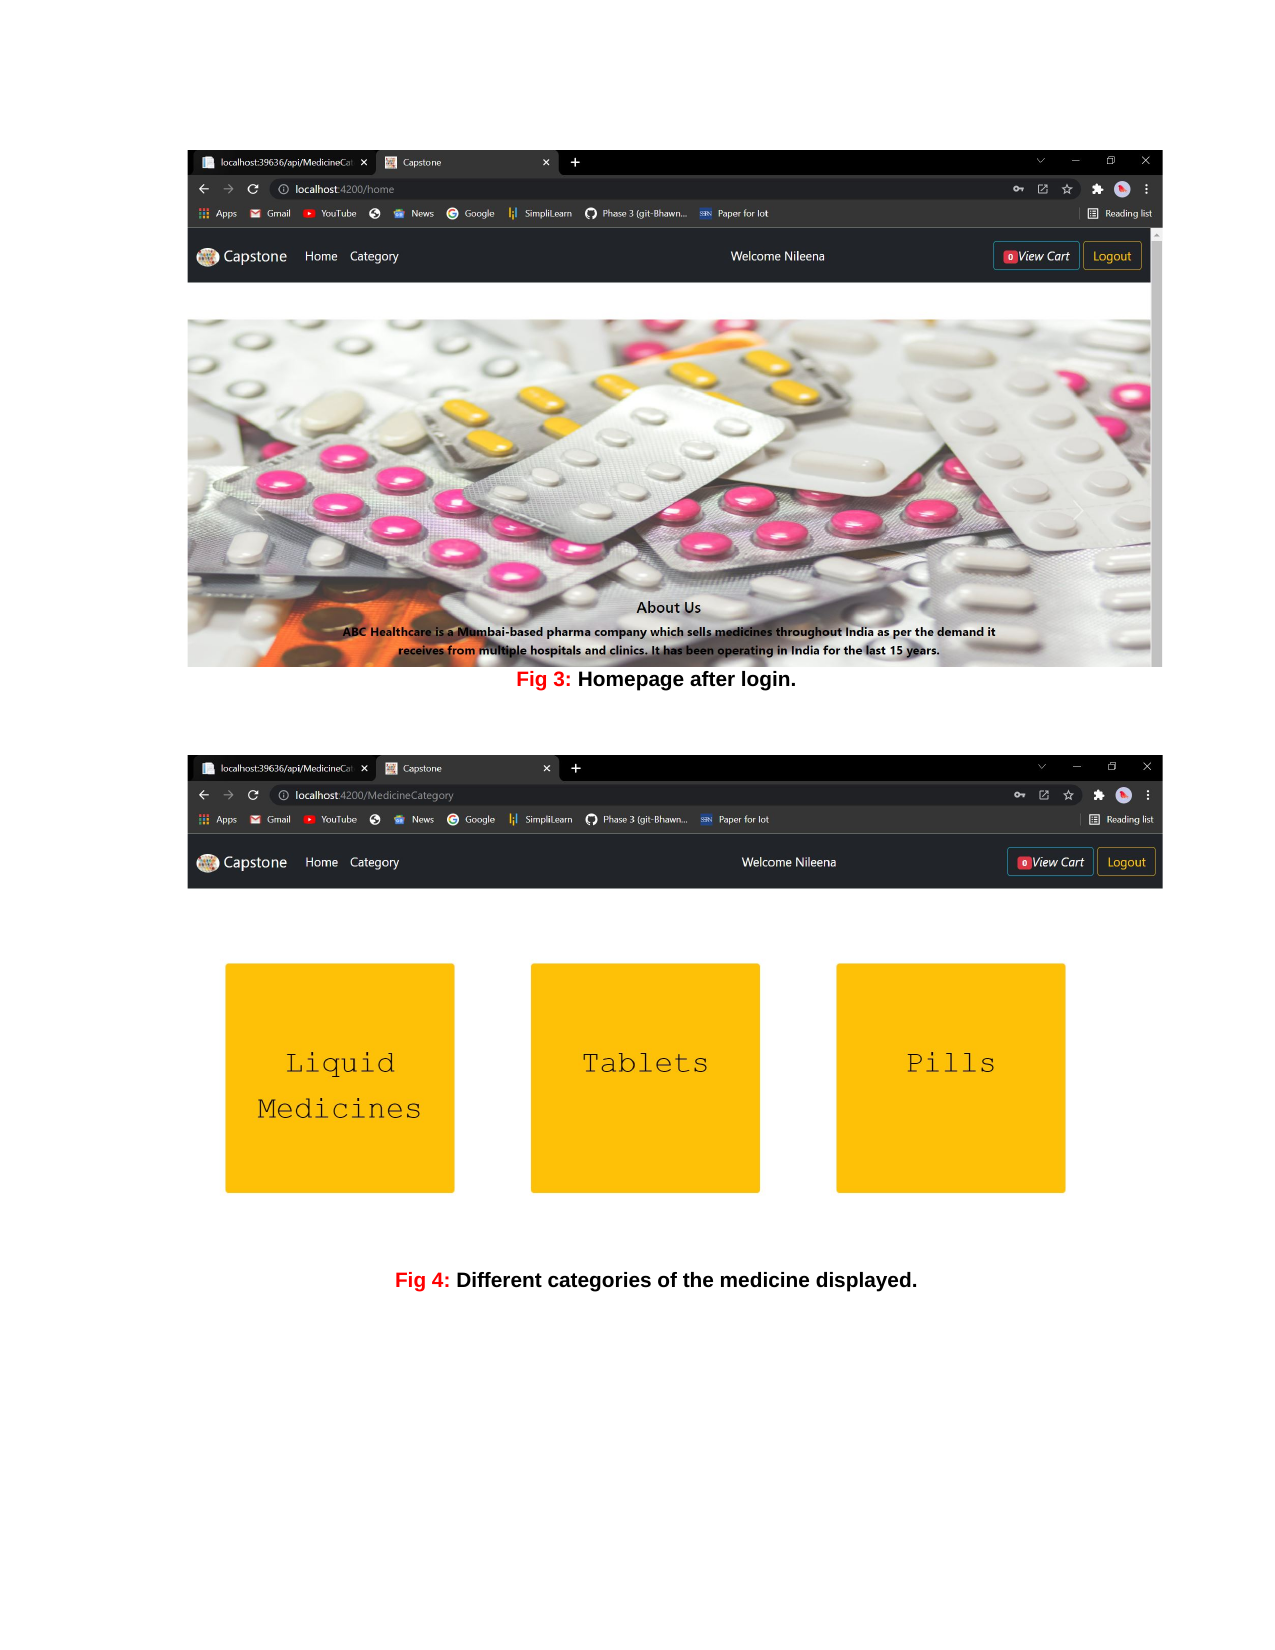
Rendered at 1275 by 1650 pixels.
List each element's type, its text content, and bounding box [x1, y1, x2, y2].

text Fig 3: Homepage after login. [187, 667, 1125, 690]
picture [187, 755, 1163, 1268]
picture [187, 150, 1163, 667]
text Fig 4: Different categories of the medicine displayed. [187, 1268, 1125, 1292]
